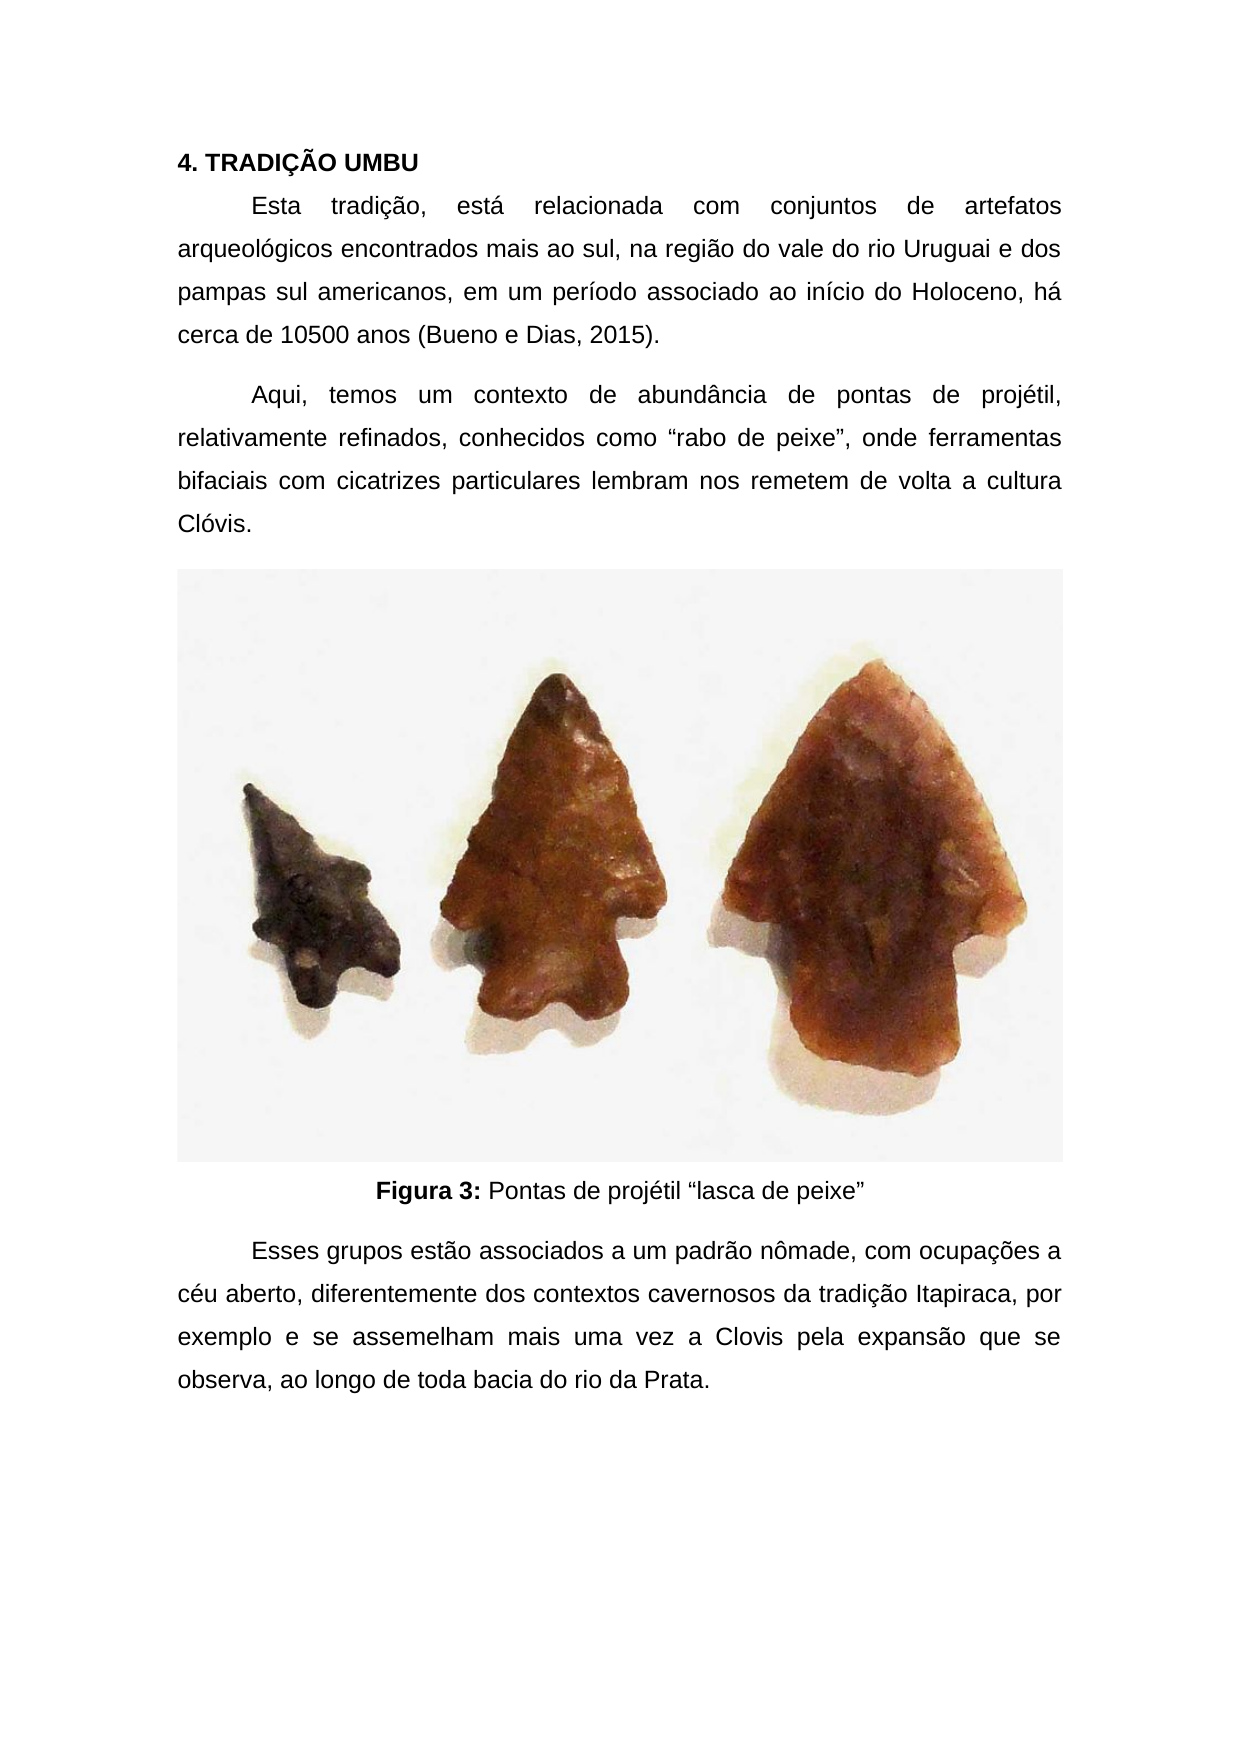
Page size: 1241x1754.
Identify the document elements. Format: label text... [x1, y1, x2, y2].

text Esta tradição, está relacionada com conjuntos de artefatos arqueológicos encontrados mais ao sul, na região do vale do rio Uruguai e dos pampas sul americanos, em um período associado ao início do Holoceno, há cerca de 10500 anos (Bueno e Dias, 2015). [177, 191, 1063, 349]
picture [177, 569, 1063, 1162]
subtitle 4. TRADIÇÃO UMBU [177, 148, 1063, 176]
text Figura 3: Pontas de projétil “lasca de peixe” [177, 1162, 1063, 1204]
text Aqui, temos um contexto de abundância de pontas de projétil, relativamente refinados, conhecidos como “rabo de peixe”, onde ferramentas bifaciais com cicatrizes particulares lembram nos remetem de volta a cultura Clóvis. [177, 380, 1063, 538]
text Esses grupos estão associados a um padrão nômade, com ocupações a céu aberto, diferentemente dos contextos cavernosos da tradição Itapiraca, por exemplo e se assemelham mais uma vez a Clovis pela expansão que se observa, ao longo de toda bacia do rio da Prata. [177, 1236, 1063, 1394]
